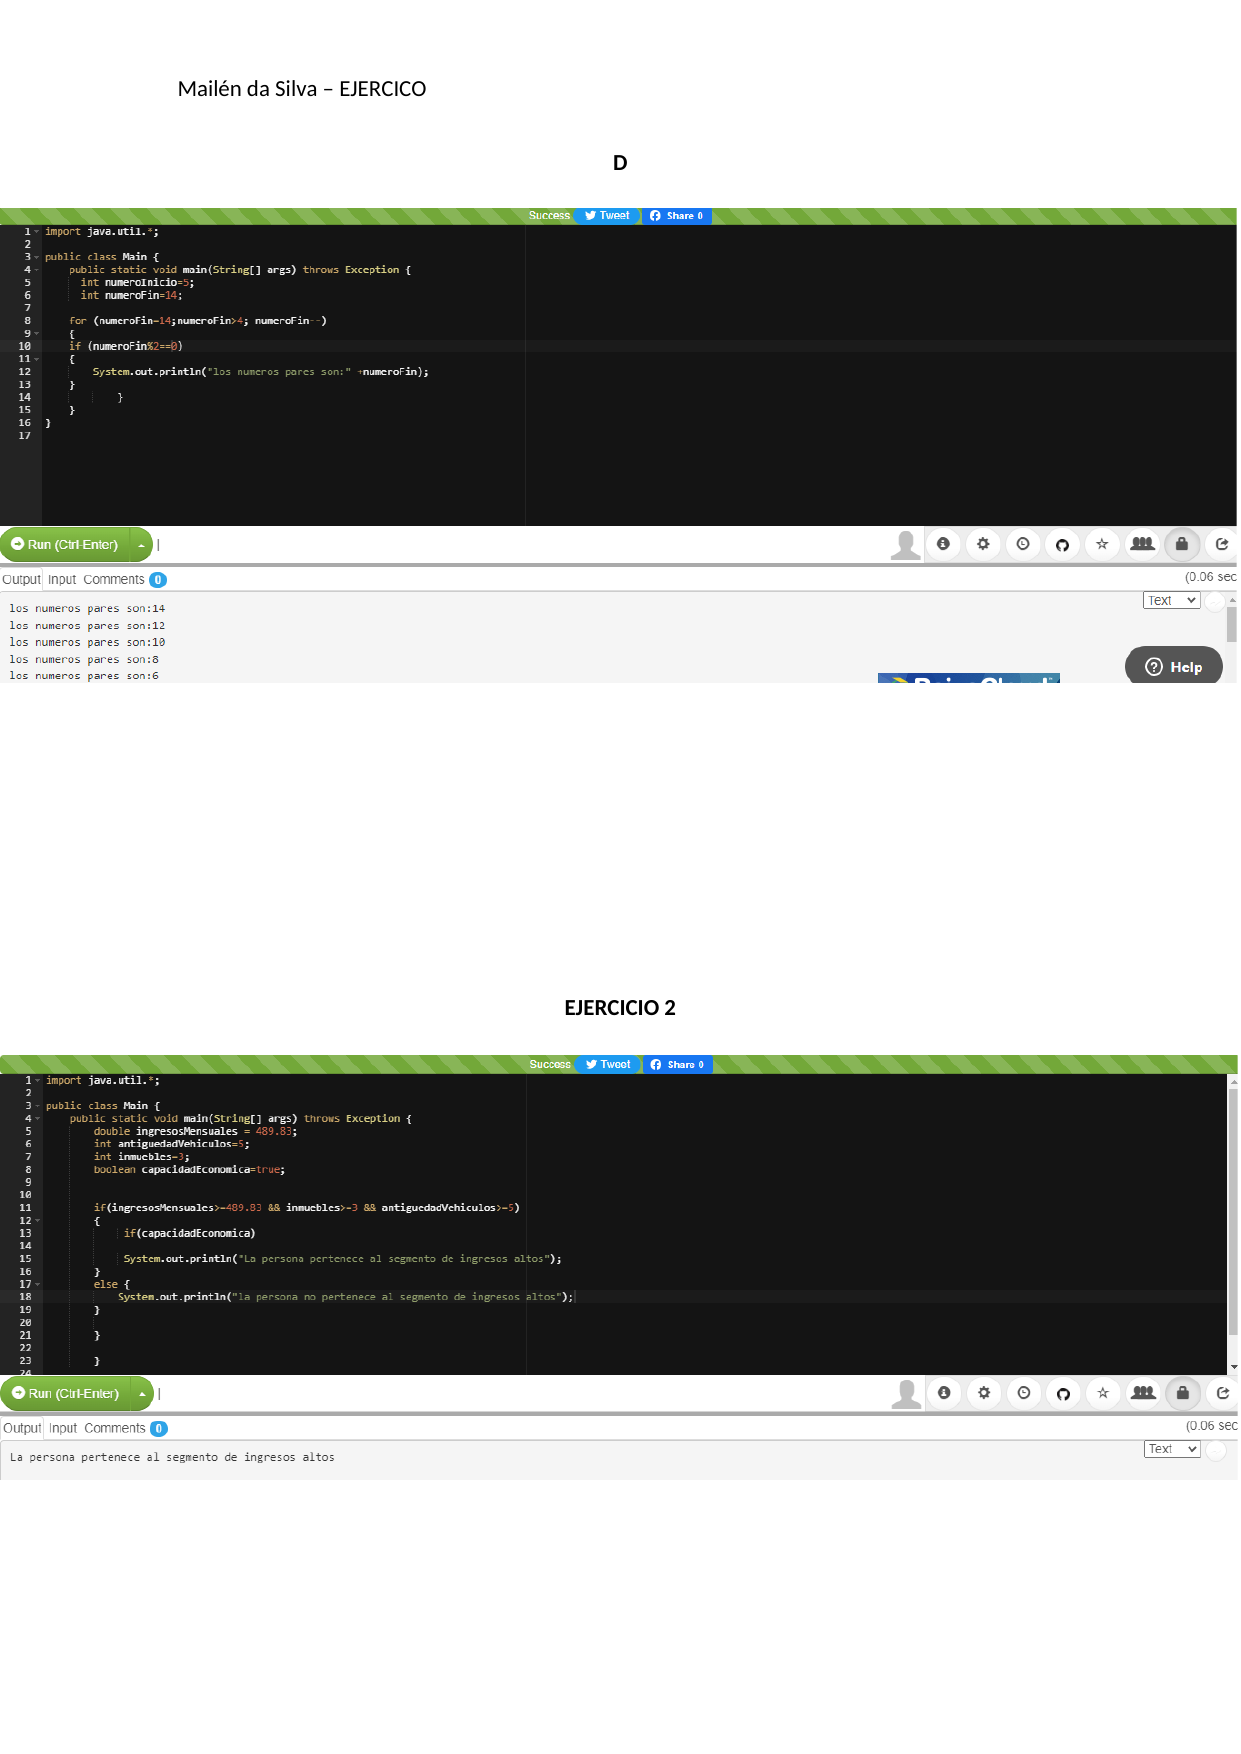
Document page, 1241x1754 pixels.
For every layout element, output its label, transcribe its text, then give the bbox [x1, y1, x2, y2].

picture [0, 208, 1236, 683]
text EJERCICIO 2 [177, 993, 1063, 1022]
text D [177, 148, 1063, 176]
picture [0, 1055, 1238, 1480]
